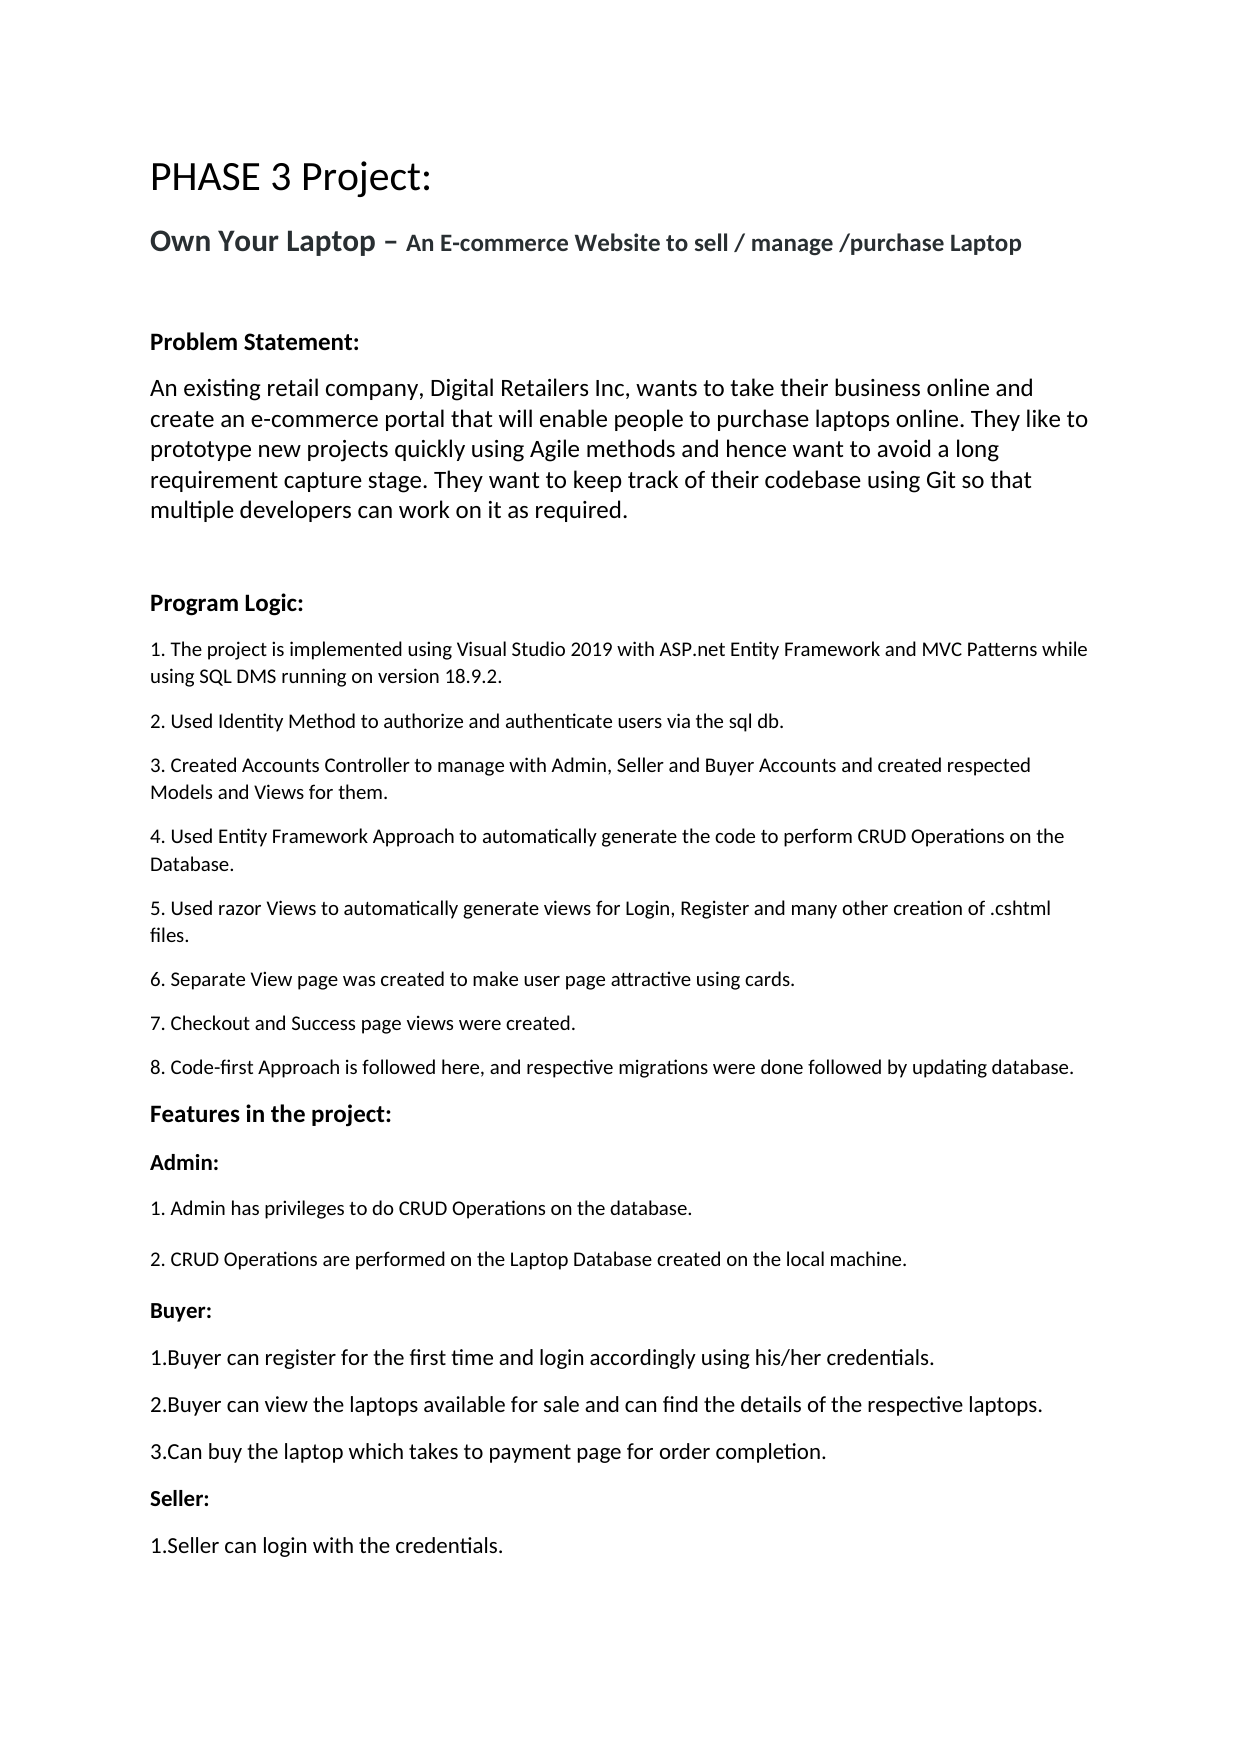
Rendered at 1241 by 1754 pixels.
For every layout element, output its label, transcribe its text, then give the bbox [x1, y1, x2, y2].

text Features in the project: [150, 1098, 1090, 1129]
text 2. CRUD Operations are performed on the Laptop Database created on the local machine. [150, 1246, 1090, 1271]
text Program Logic: [150, 587, 1090, 617]
text 1.Seller can login with the credentials. [150, 1531, 1090, 1559]
text 5. Used razor Views to automatically generate views for Login, Register and many other creation of .cshtml files. [150, 895, 1090, 948]
text Admin: [150, 1148, 1090, 1176]
text PHASE 3 Project: [150, 150, 1090, 201]
text 1.Buyer can register for the first time and login accordingly using his/her credentials. [150, 1343, 1090, 1371]
text Problem Statement: [150, 326, 1090, 357]
text 3.Can buy the laptop which takes to payment page for order completion. [150, 1437, 1090, 1465]
text Seller: [150, 1484, 1090, 1512]
text 2. Used Identity Method to authorize and authenticate users via the sql db. [150, 708, 1090, 733]
text 2.Buyer can view the laptops available for sale and can find the details of the respective laptops. [150, 1390, 1090, 1418]
text 8. Code-first Approach is followed here, and respective migrations were done followed by updating database. [150, 1054, 1090, 1080]
text 4. Used Entity Framework Approach to automatically generate the code to perform CRUD Operations on the Database. [150, 823, 1090, 876]
text Buyer: [150, 1297, 1090, 1324]
text 6. Separate View page was created to make user page attractive using cards. [150, 966, 1090, 992]
text 7. Checkout and Success page views were created. [150, 1010, 1090, 1036]
text 1. The project is implemented using Visual Studio 2019 with ASP.net Entity Framework and MVC Patterns while using SQL DMS running on version 18.9.2. [150, 636, 1090, 689]
text 1. Admin has privileges to do CRUD Operations on the database. [150, 1195, 1090, 1220]
text Own Your Laptop – An E-commerce Website to sell / manage /purchase Laptop [406, 222, 1090, 260]
text 3. Created Accounts Controller to manage with Admin, Seller and Buyer Accounts and created respected Models and Views for them. [150, 752, 1090, 805]
text An existing retail company, Digital Retailers Inc, wants to take their business online and create an e-commerce portal that will enable people to purchase laptops online. They like to prototype new projects quickly using Agile methods and hence want to avoid a long requirement capture stage. They want to keep track of their codebase using Git so that multiple developers can work on it as required. [150, 372, 1090, 525]
